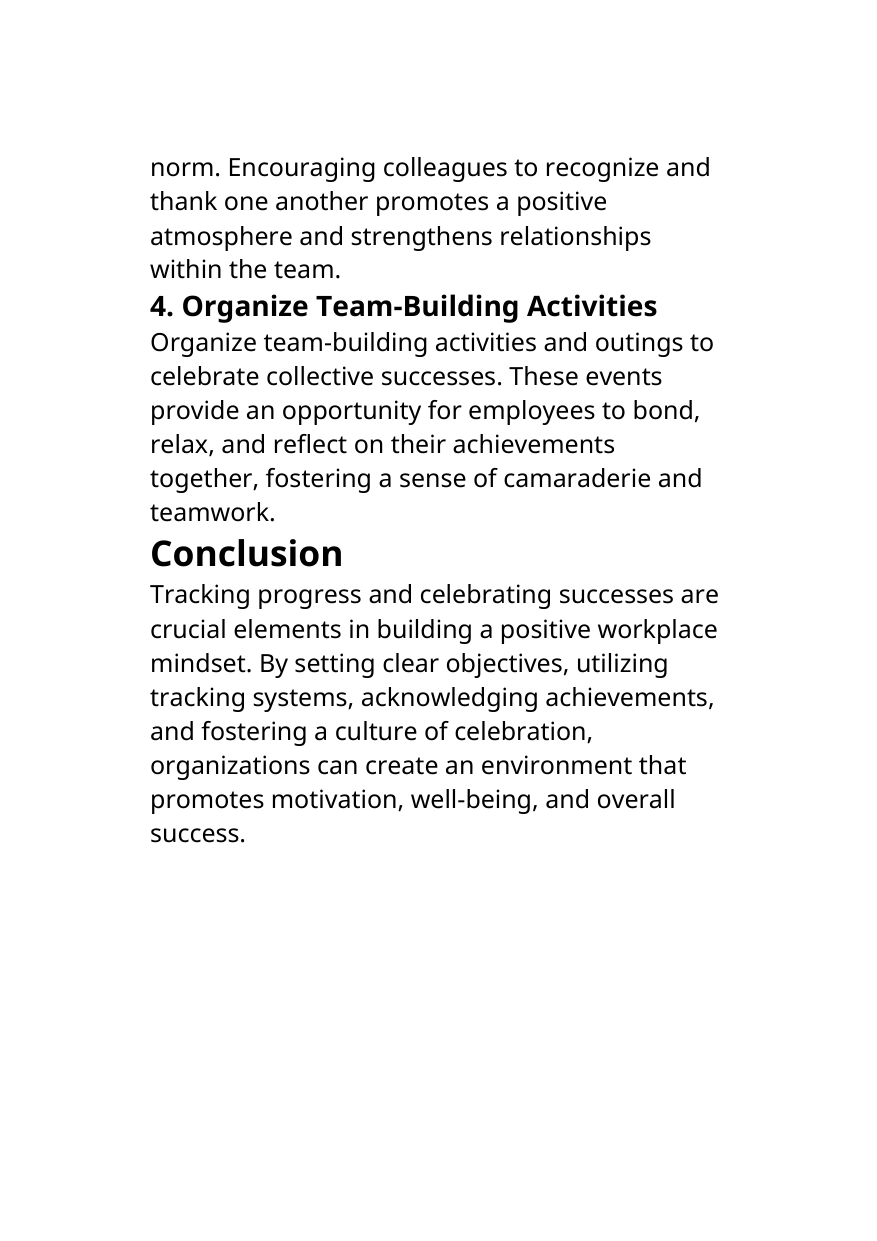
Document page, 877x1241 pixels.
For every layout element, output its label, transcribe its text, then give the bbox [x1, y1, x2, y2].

subtitle 4. Organize Team-Building Activities [150, 286, 727, 324]
text Tracking progress and celebrating successes are crucial elements in building a positive workplace mindset. By setting clear objectives, utilizing tracking systems, acknowledging achievements, and fostering a culture of celebration, organizations can create an environment that promotes motivation, well-being, and overall success. [150, 577, 727, 850]
subtitle Conclusion [150, 529, 727, 577]
text Organize team-building activities and outings to celebrate collective successes. These events provide an opportunity for employees to bond, relax, and reflect on their achievements together, fostering a sense of camaraderie and teamwork. [150, 324, 727, 529]
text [150, 150, 727, 286]
